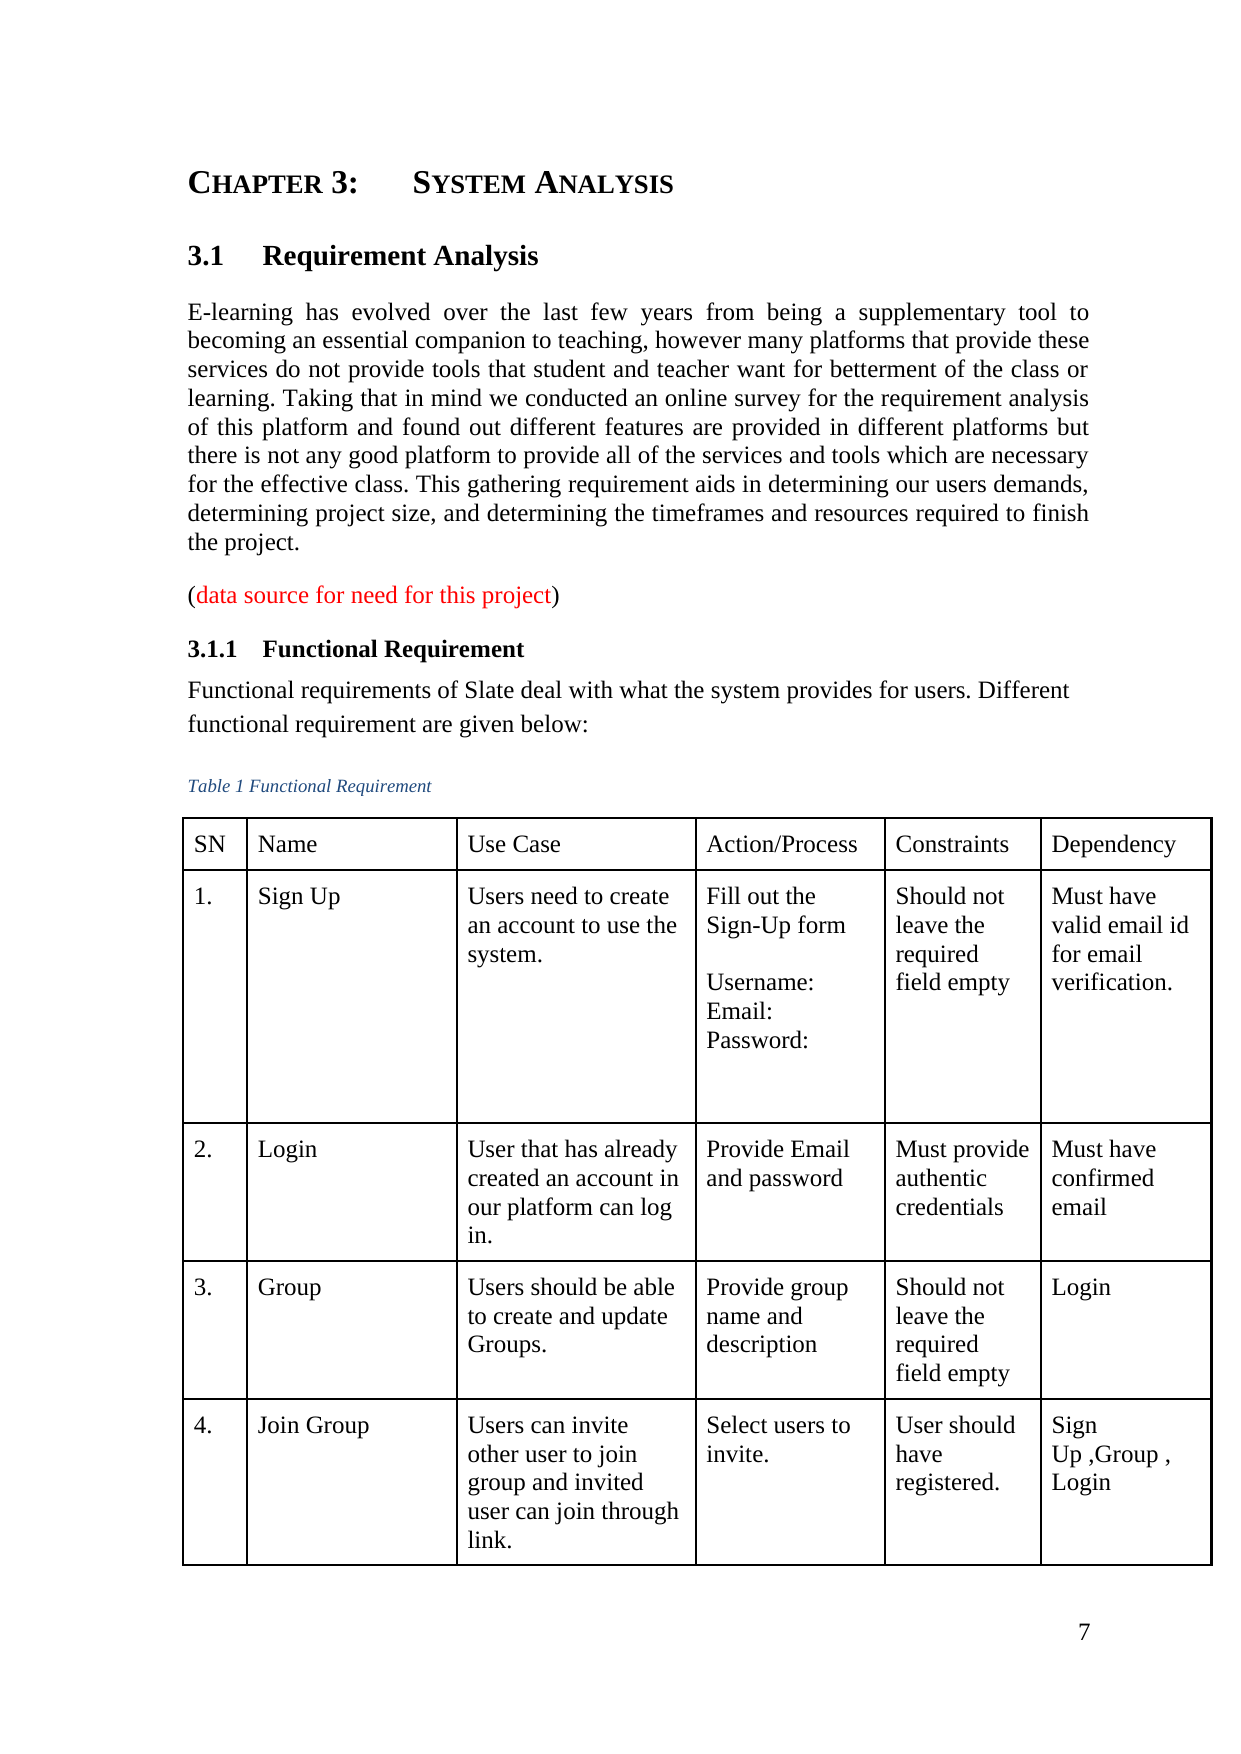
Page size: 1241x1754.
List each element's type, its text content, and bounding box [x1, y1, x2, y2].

table_cell Users need to create an account to use the system. [458, 871, 695, 1122]
subtitle Requirement Analysis [187, 238, 1090, 272]
table_cell User should have registered. [886, 1400, 1040, 1564]
table_cell 4. [184, 1400, 246, 1564]
text (data source for need for this project) [187, 581, 1090, 609]
table_header Name [248, 819, 456, 869]
table_header Use Case [458, 819, 695, 869]
text E-learning has evolved over the last few years from being a supplementary tool to becoming an essential companion to teaching, however many platforms that provide these services do not provide tools that student and teacher want for betterment of the class or learning. Taking that in mind we conducted an online survey for the requirement analysis of this platform and found out different features are provided in different platforms but there is not any good platform to provide all of the services and tools which are necessary for the effective class. This gathering requirement aids in determining our users demands, determining project size, and determining the timeframes and resources required to finish the project. [187, 297, 1090, 556]
table_cell Group [248, 1262, 456, 1397]
table_header SN [184, 819, 246, 869]
table_cell Provide group name and description [697, 1262, 884, 1397]
table_cell Must have valid email id for email verification. [1042, 871, 1210, 1122]
table_cell 3. [184, 1262, 246, 1397]
table_cell Fill out the Sign-Up form Username: Email: Password: [697, 871, 884, 1122]
table_cell Login [248, 1124, 456, 1259]
table_cell Users can invite other user to join group and invited user can join through link. [458, 1400, 695, 1564]
text Functional requirements of Slate deal with what the system provides for users. Different functional requirement are given below: [187, 676, 1090, 737]
table_cell Should not leave the required field empty [886, 871, 1040, 1122]
table_cell 1. [184, 871, 246, 1122]
table_header Action/Process [697, 819, 884, 869]
table_header Constraints [886, 819, 1040, 869]
subtitle System Analysis [187, 162, 1090, 201]
table_header Dependency [1042, 819, 1210, 869]
table_cell Login [1042, 1262, 1210, 1397]
table_cell Select users to invite. [697, 1400, 884, 1564]
table_cell 2. [184, 1124, 246, 1259]
table_cell Join Group [248, 1400, 456, 1564]
table_cell User that has already created an account in our platform can log in. [458, 1124, 695, 1259]
table_cell Should not leave the required field empty [886, 1262, 1040, 1397]
table_cell Sign Up [248, 871, 456, 1122]
table_cell Sign Up ,Group , Login [1042, 1400, 1210, 1564]
table_cell Provide Email and password [697, 1124, 884, 1259]
subtitle Functional Requirement [187, 634, 1090, 663]
table_cell Must provide authentic credentials [886, 1124, 1040, 1259]
table_cell Users should be able to create and update Groups. [458, 1262, 695, 1397]
table_cell Must have confirmed email [1042, 1124, 1210, 1259]
